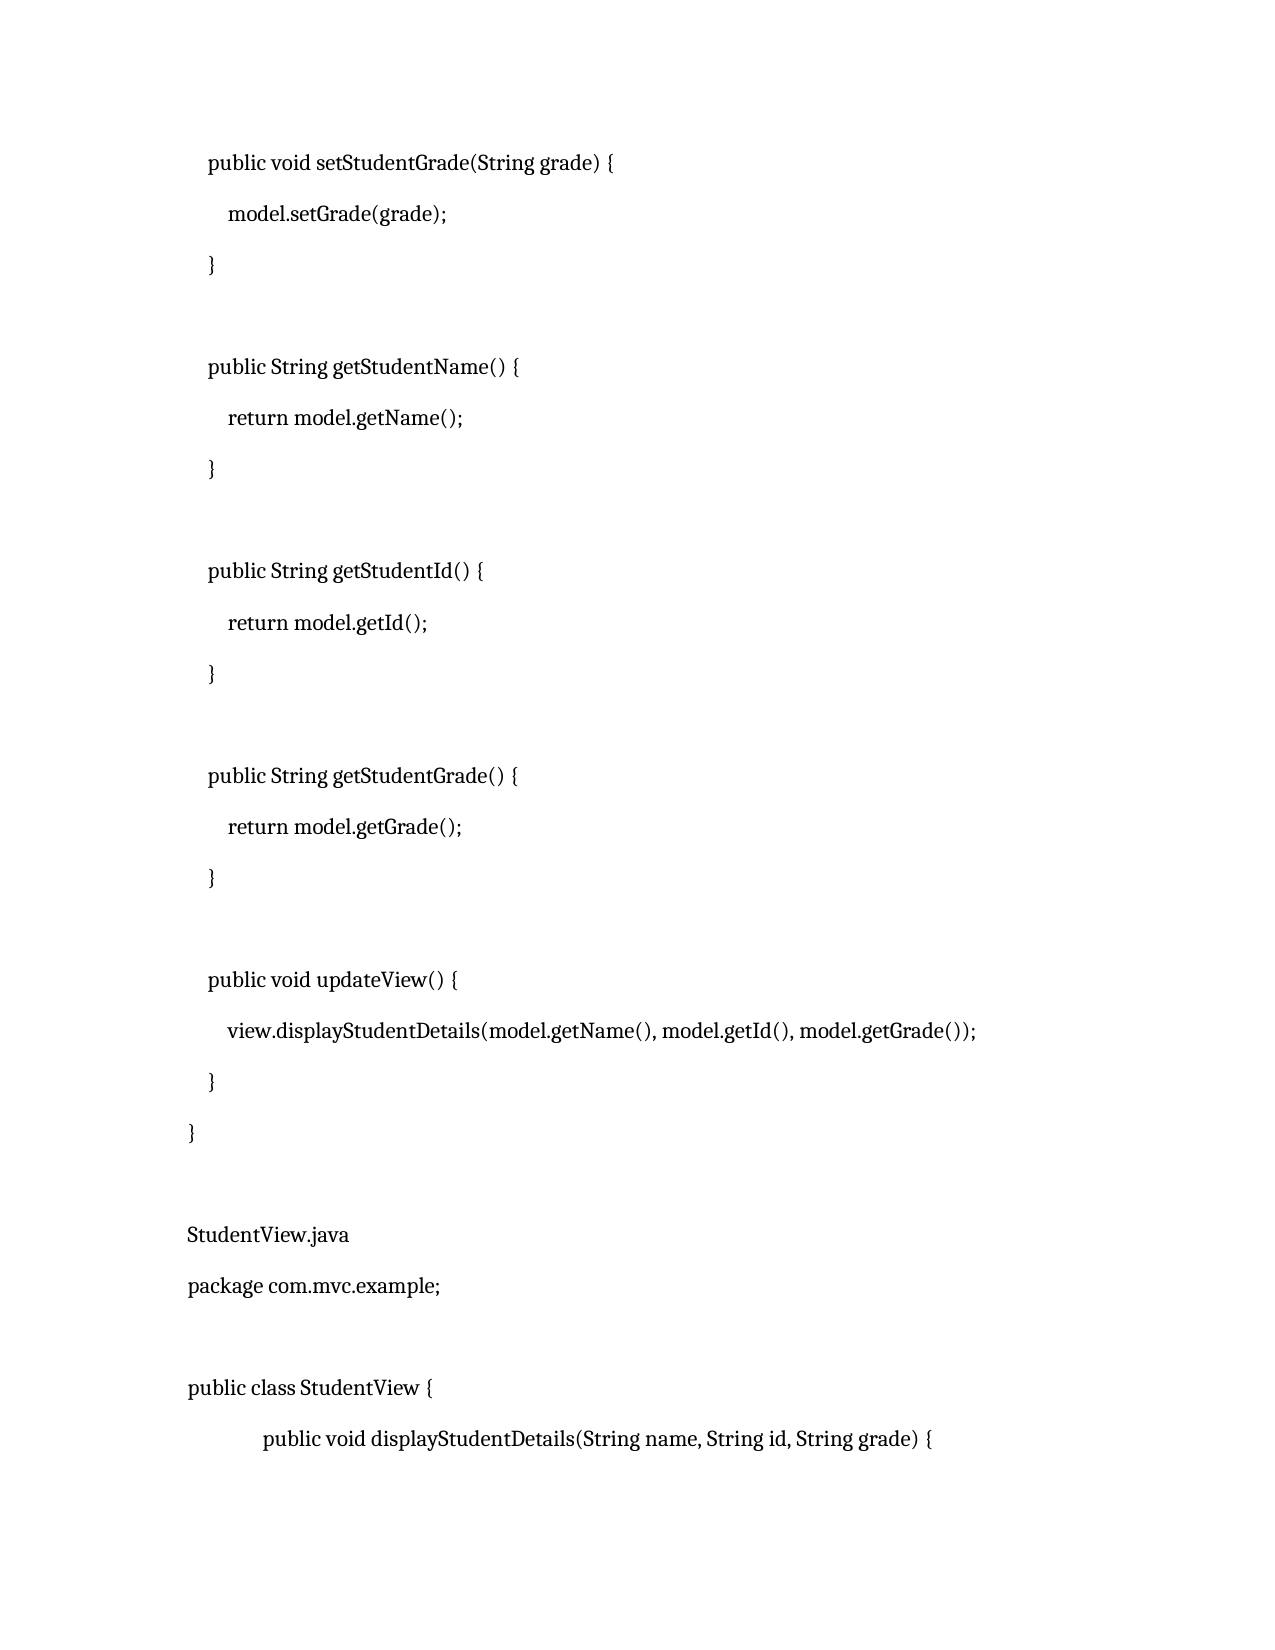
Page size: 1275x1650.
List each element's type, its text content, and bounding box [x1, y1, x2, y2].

text public String getStudentName() { [187, 354, 1087, 381]
text } [187, 252, 1087, 278]
text return model.getGrade(); [187, 813, 1087, 840]
text public void setStudentGrade(String grade) { [187, 150, 1087, 176]
text package com.mvc.example; [187, 1273, 1087, 1299]
text public void updateView() { [187, 967, 1087, 993]
text } [187, 1120, 1087, 1146]
text } [187, 864, 1087, 891]
text view.displayStudentDetails(model.getName(), model.getId(), model.getGrade()); [187, 1018, 1087, 1044]
text } [187, 1069, 1087, 1095]
text public void displayStudentDetails(String name, String id, String grade) { [187, 1426, 1087, 1452]
text public class StudentView { [187, 1375, 1087, 1401]
text return model.getId(); [187, 609, 1087, 636]
text } [187, 660, 1087, 687]
text } [187, 456, 1087, 483]
text public String getStudentId() { [187, 558, 1087, 585]
text public String getStudentGrade() { [187, 762, 1087, 789]
text return model.getName(); [187, 405, 1087, 432]
text model.setGrade(grade); [187, 201, 1087, 227]
text StudentView.java [187, 1222, 1087, 1248]
